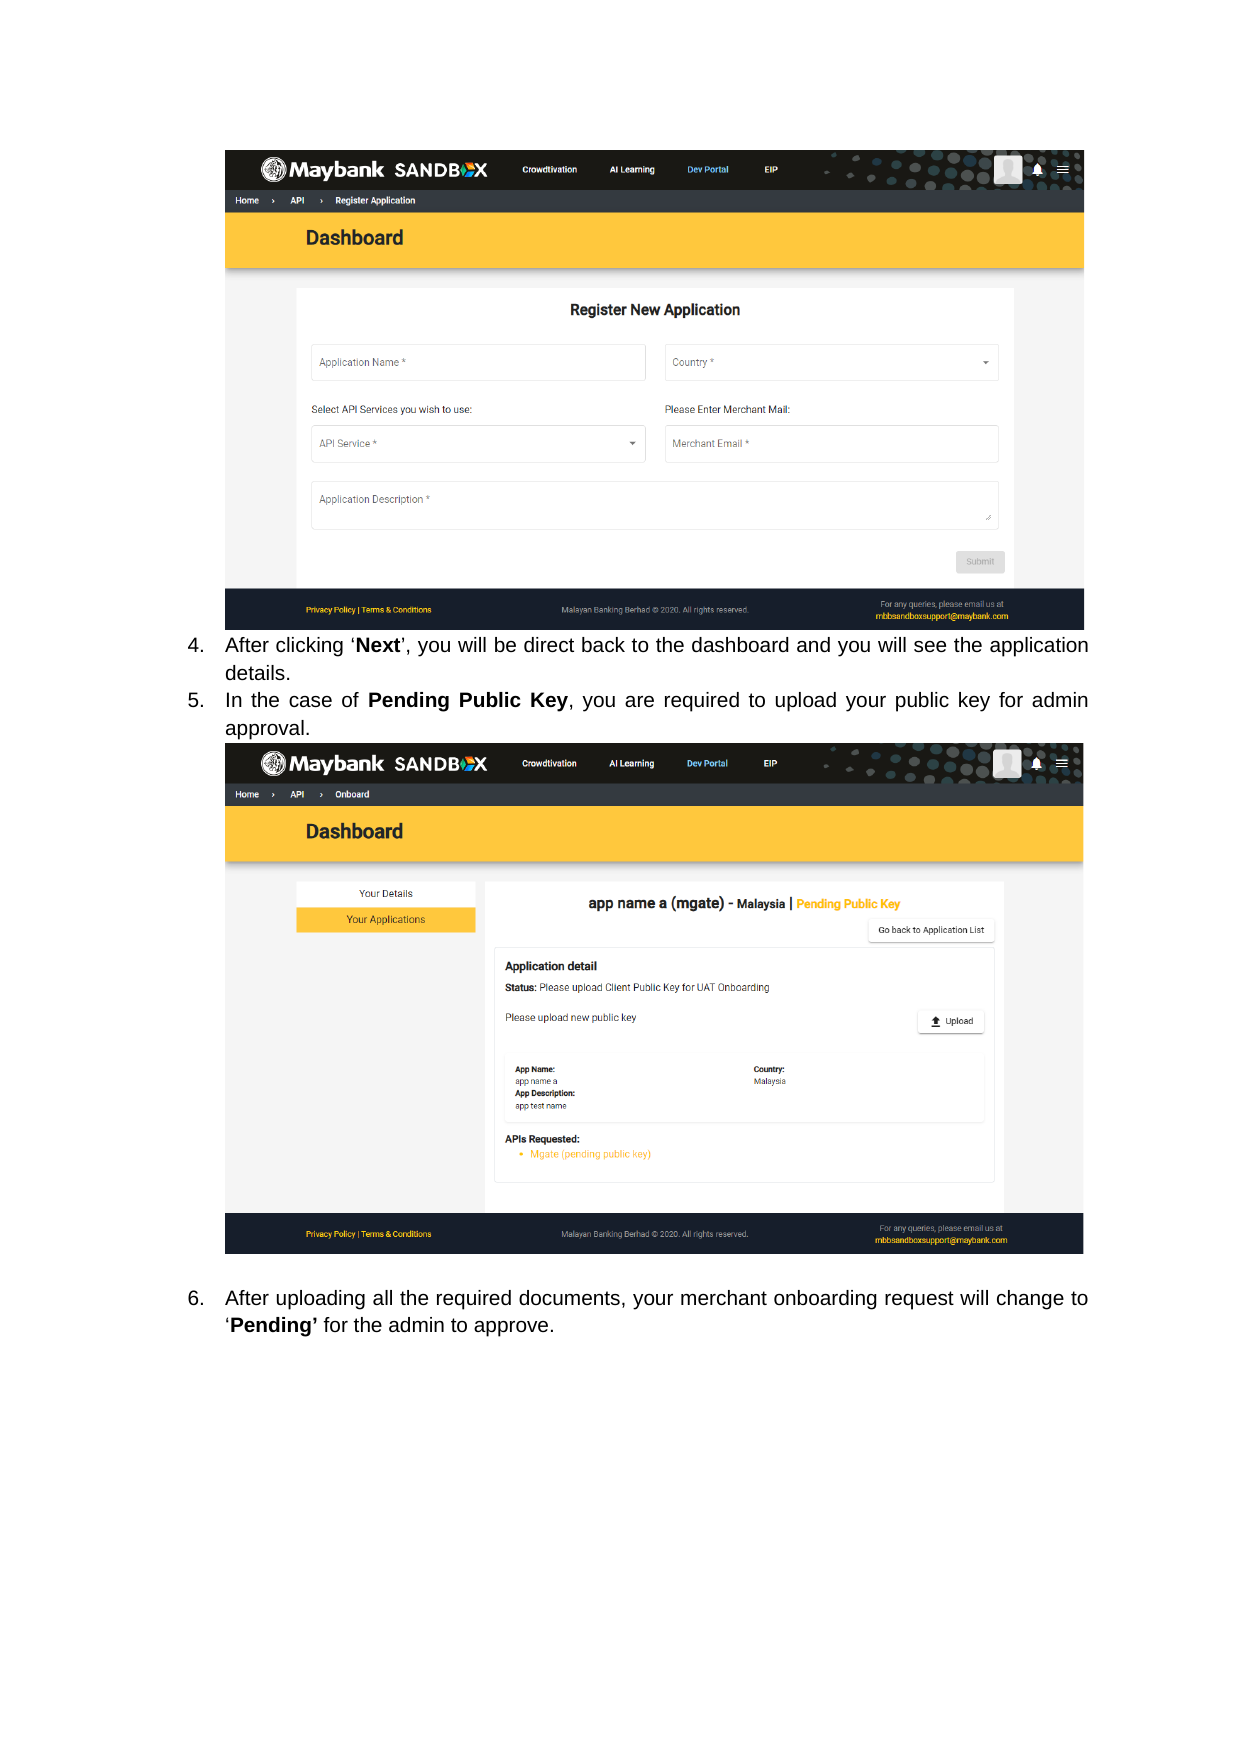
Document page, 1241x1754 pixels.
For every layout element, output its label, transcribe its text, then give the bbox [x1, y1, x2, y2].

list After uploading all the required documents, your merchant onboarding request will change to ‘Pending’ for the admin to approve. [187, 1285, 1090, 1337]
list After clicking ‘Next’, you will be direct back to the dashboard and you will see the application details. [187, 633, 1090, 685]
picture [225, 743, 1084, 1254]
picture [225, 150, 1085, 630]
list In the case of Pending Public Key, you are required to upload your public key for admin approval. [187, 688, 1090, 740]
